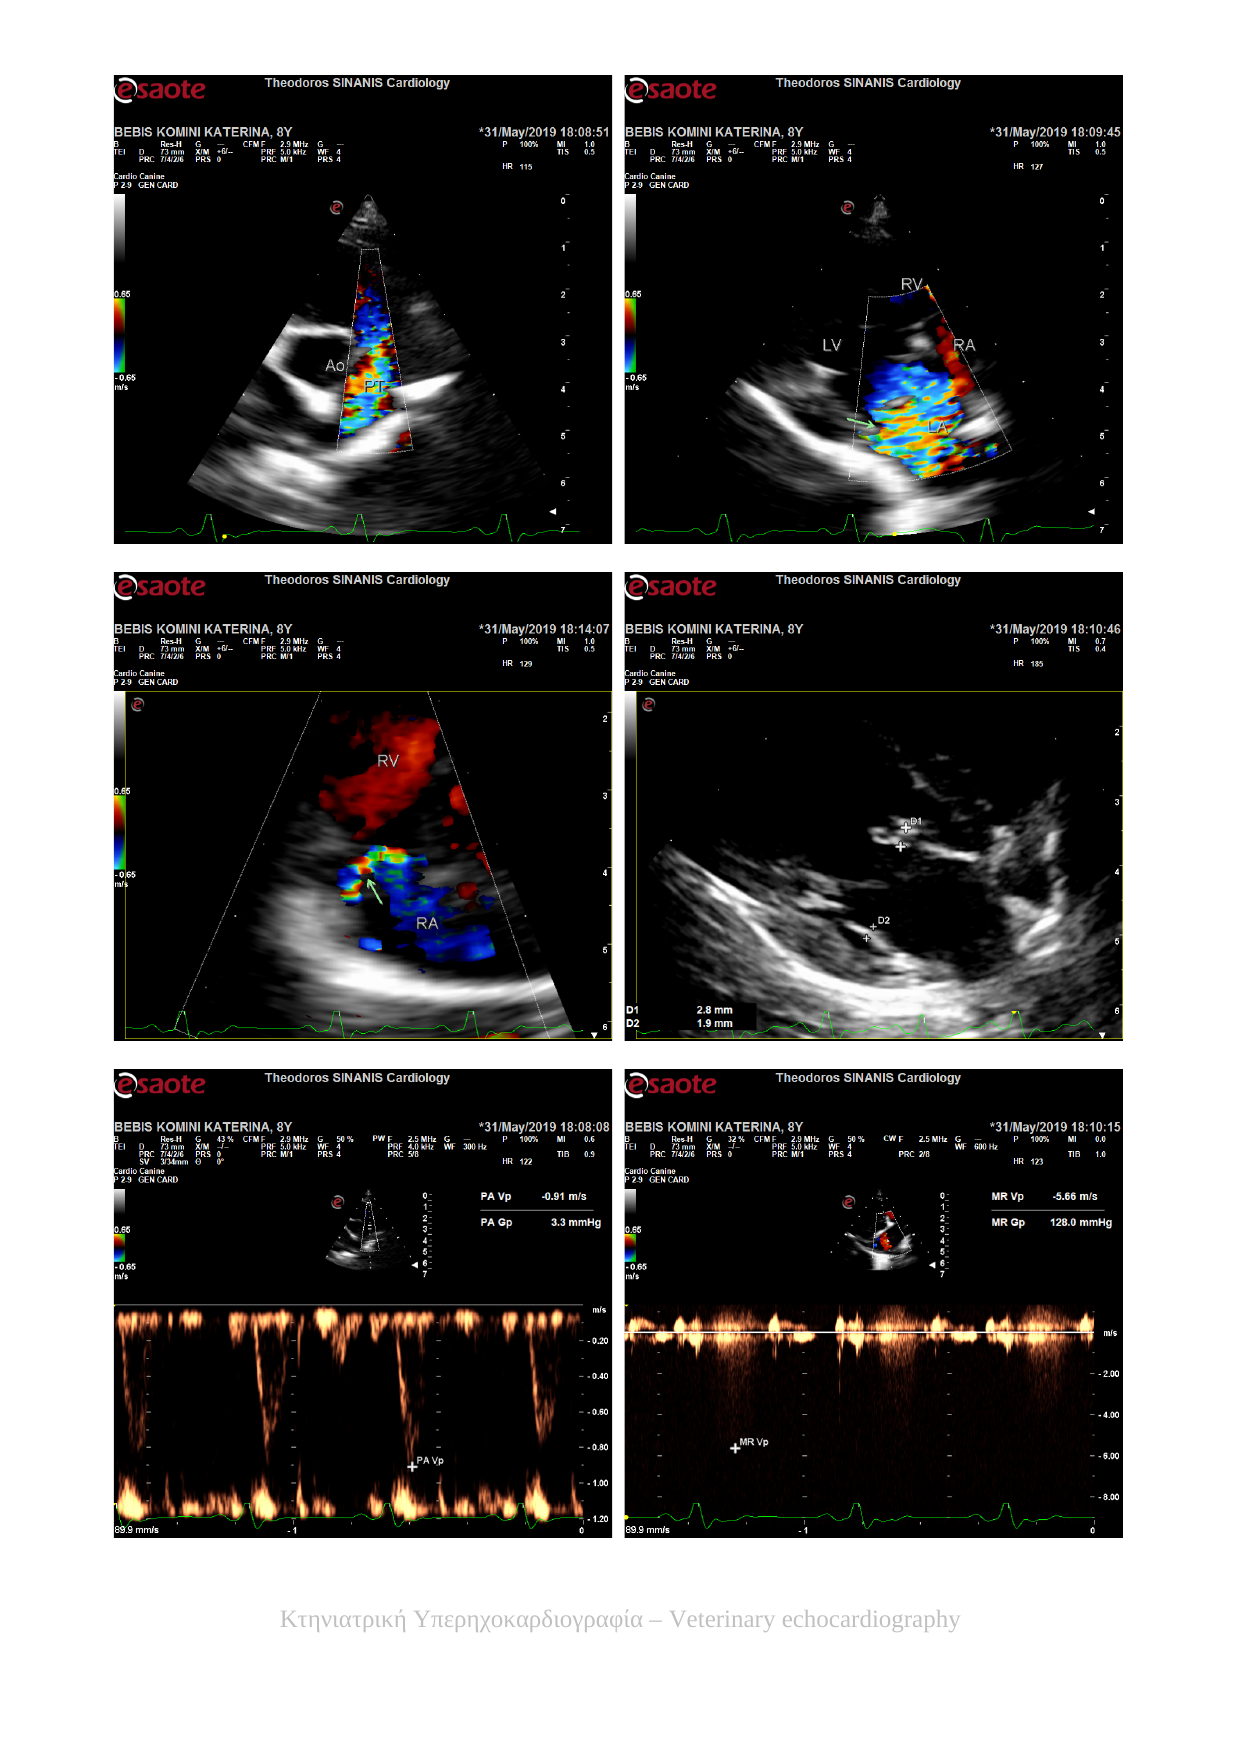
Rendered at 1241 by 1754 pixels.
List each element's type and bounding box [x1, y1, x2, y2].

picture [624, 1069, 1123, 1538]
picture [113, 1069, 613, 1538]
picture [624, 572, 1123, 1041]
picture [113, 572, 613, 1041]
picture [624, 75, 1123, 544]
picture [113, 75, 613, 544]
